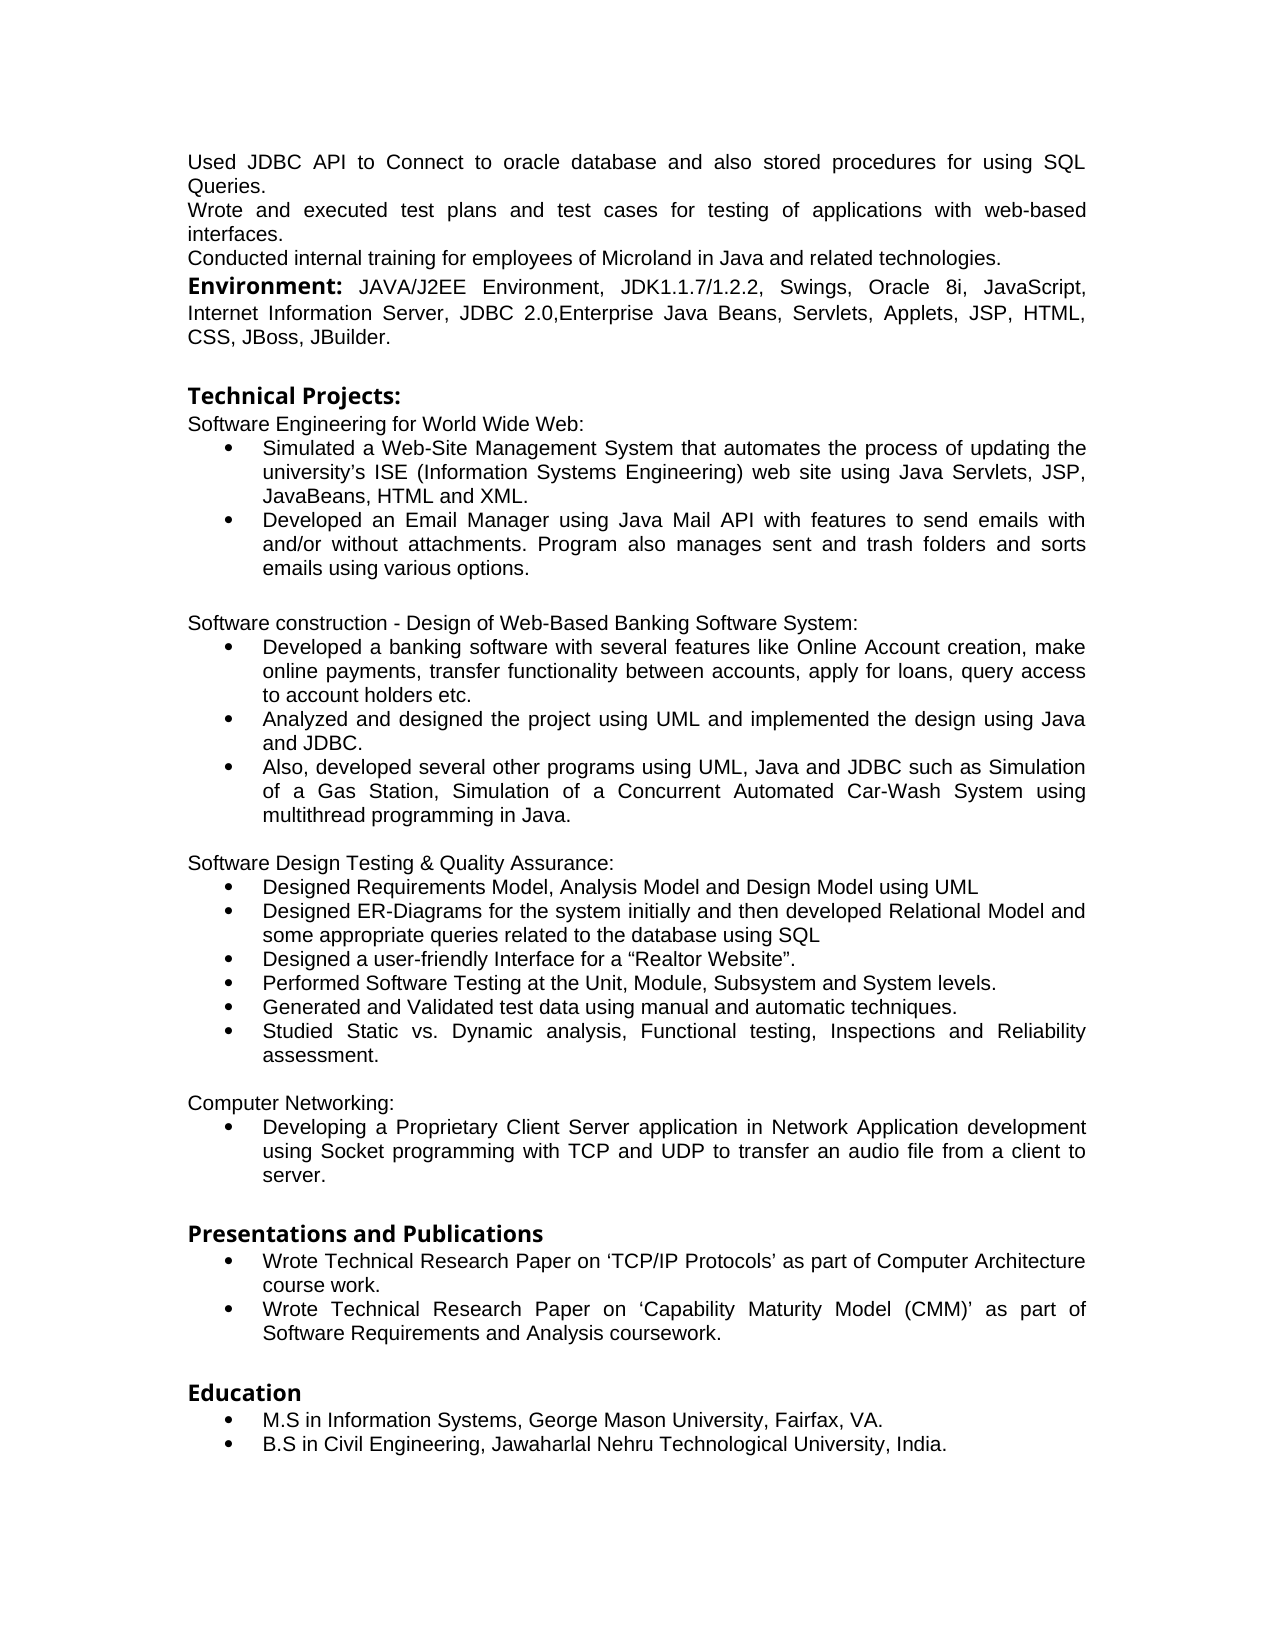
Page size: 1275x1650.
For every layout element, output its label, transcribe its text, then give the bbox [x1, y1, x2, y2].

list Analyzed and designed the project using UML and implemented the design using Java and JDBC. [225, 707, 1087, 754]
list Also, developed several other programs using UML, Java and JDBC such as Simulation of a Gas Station, Simulation of a Concurrent Automated Car-Wash System using multithread programming in Java. [225, 754, 1087, 827]
text Technical Projects: [187, 380, 1087, 411]
subtitle Environment: JAVA/J2EE Environment, JDK1.1.7/1.2.2, Swings, Oracle 8i, JavaScript, Internet Information Server, JDBC 2.0,Enterprise Java Beans, Servlets, Applets, JSP, HTML, CSS, JBoss, JBuilder. [187, 270, 1087, 349]
list M.S in Information Systems, , [225, 1408, 1087, 1432]
text Software Design Testing & Quality Assurance: [187, 851, 1087, 874]
list Designed Requirements Model, Analysis Model and Design Model using UML [225, 874, 1087, 898]
text Computer Networking: [187, 1091, 1087, 1115]
text Presentations and Publications [187, 1218, 1087, 1249]
text Conducted internal training for employees of Microland in Java and related technologies. [187, 246, 1087, 270]
text Used JDBC API to Connect to oracle database and also stored procedures for using SQL Queries. [187, 150, 1087, 198]
list Performed Software Testing at the Unit, Module, Subsystem and System levels. [225, 971, 1087, 995]
list Developed an Email Manager using Java Mail API with features to send emails with and/or without attachments. Program also manages sent and trash folders and sorts emails using various options. [225, 507, 1087, 579]
list Wrote Technical Research Paper on ‘Capability Maturity Model (CMM)’ as part of Software Requirements and Analysis coursework. [225, 1297, 1087, 1345]
list Developed a banking software with several features like Online Account creation, make online payments, transfer functionality between accounts, apply for loans, query access to account holders etc. [225, 634, 1087, 707]
list Generated and Validated test data using manual and automatic techniques. [225, 995, 1087, 1019]
list Wrote Technical Research Paper on ‘TCP/IP Protocols’ as part of Computer Architecture course work. [225, 1249, 1087, 1297]
list Simulated a Web-Site Management System that automates the process of updating the university’s ISE (Information Systems Engineering) web site using Java Servlets, JSP, JavaBeans, HTML and XML. [225, 435, 1087, 507]
list Designed ER-Diagrams for the system initially and then developed Relational Model and some appropriate queries related to the database using SQL [225, 898, 1087, 947]
list B.S in Civil Engineering, Jawaharlal Nehru Technological University, . [225, 1432, 1087, 1456]
list Designed a user-friendly Interface for a “Realtor Website”. [225, 947, 1087, 971]
text Education [187, 1376, 1087, 1408]
list Studied Static vs. Dynamic analysis, Functional testing, Inspections and Reliability assessment. [225, 1019, 1087, 1067]
text Software construction - Design of Web-Based Banking Software System: [187, 611, 1087, 634]
text Wrote and executed test plans and test cases for testing of applications with web-based interfaces. [187, 198, 1087, 246]
list Developing a Proprietary Client Server application in Network Application development using Socket programming with TCP and UDP to transfer an audio file from a client to server. [225, 1115, 1087, 1187]
text Software Engineering for World Wide Web: [187, 411, 1087, 435]
